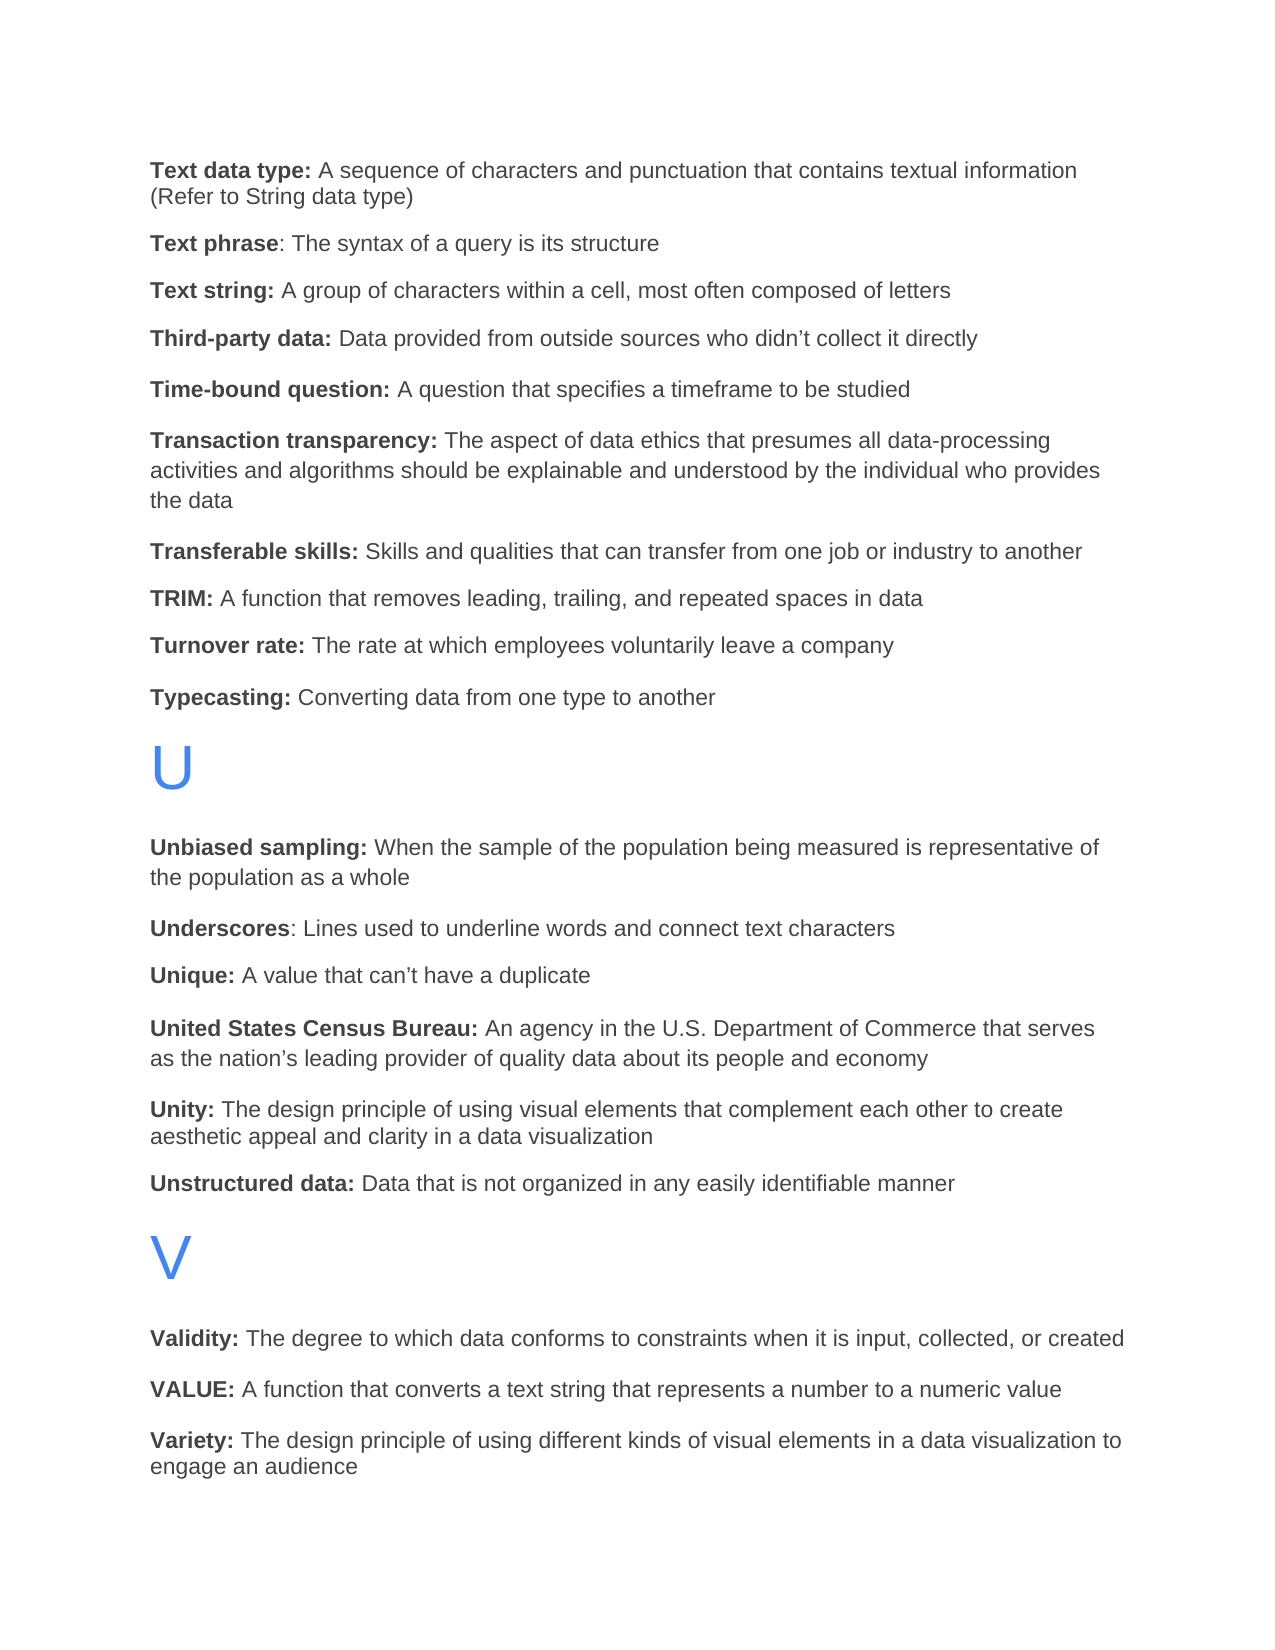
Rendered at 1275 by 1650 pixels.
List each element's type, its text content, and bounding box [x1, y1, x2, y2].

text Text string: A group of characters within a cell, most often composed of letters [150, 277, 1125, 304]
text Text phrase: The syntax of a query is its structure [150, 230, 1125, 256]
text Transaction transparency: The aspect of data ethics that presumes all data-processing activities and algorithms should be explainable and understood by the individual who provides the data [150, 427, 1125, 513]
text VALUE: A function that converts a text string that represents a number to a numeric value [150, 1376, 1125, 1402]
text Validity: The degree to which data conforms to constraints when it is input, collected, or created [150, 1324, 1125, 1351]
text Unity: The design principle of using visual elements that complement each other to create aesthetic appeal and clarity in a data visualization [150, 1096, 1125, 1149]
text Transferable skills: Skills and qualities that can transfer from one job or industry to another [150, 538, 1125, 564]
text U [150, 731, 1125, 802]
text United States Census Bureau: An agency in the U.S. Department of Commerce that serves as the nation’s leading provider of quality data about its people and economy [150, 1015, 1125, 1072]
text Text data type: A sequence of characters and punctuation that contains textual information (Refer to String data type) [150, 157, 1125, 209]
text Variety: The design principle of using different kinds of visual elements in a data visualization to engage an audience [150, 1427, 1125, 1479]
text Underscores: Lines used to underline words and connect text characters [150, 915, 1125, 942]
text Turnover rate: The rate at which employees voluntarily leave a company [150, 632, 1125, 659]
text Third-party data: Data provided from outside sources who didn’t collect it directly [150, 324, 1125, 351]
text Unique: A value that can’t have a duplicate [150, 962, 1125, 989]
text TRIM: A function that removes leading, trailing, and repeated spaces in data [150, 585, 1125, 612]
text Unstructured data: Data that is not organized in any easily identifiable manner [150, 1170, 1125, 1196]
text Time-bound question: A question that specifies a timeframe to be studied [150, 376, 1125, 402]
text V [150, 1221, 1125, 1293]
text Unbiased sampling: When the sample of the population being measured is representative of the population as a whole [150, 834, 1125, 891]
text Typecasting: Converting data from one type to another [150, 683, 1125, 710]
